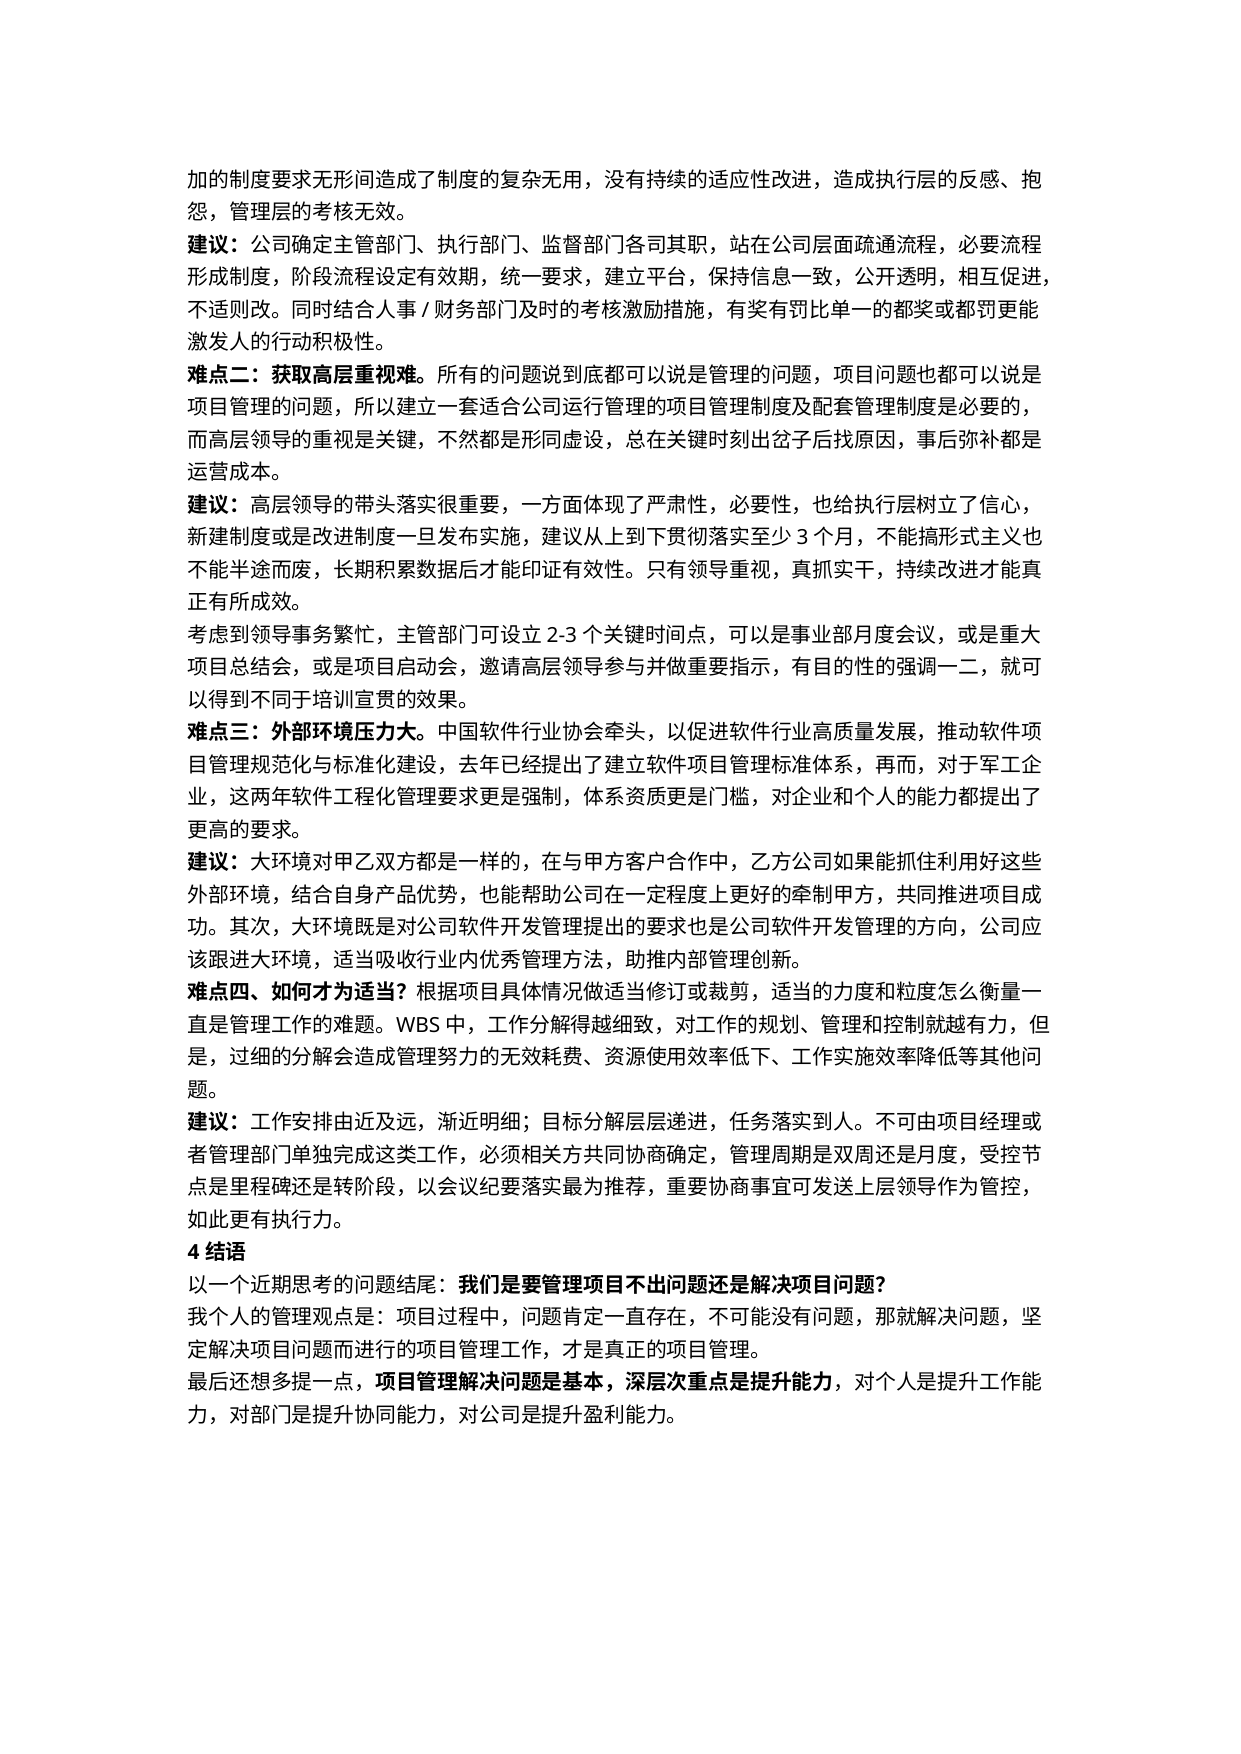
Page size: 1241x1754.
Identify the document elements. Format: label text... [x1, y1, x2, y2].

text 最后还想多提一点，项目管理解决问题是基本，深层次重点是提升能力，对个人是提升工作能力，对部门是提升协同能力，对公司是提升盈利能力。 [187, 1364, 1053, 1429]
text 建议：工作安排由近及远，渐近明细；目标分解层层递进，任务落实到人。不可由项目经理或者管理部门单独完成这类工作，必须相关方共同协商确定，管理周期是双周还是月度，受控节点是里程碑还是转阶段，以会议纪要落实最为推荐，重要协商事宜可发送上层领导作为管控，如此更有执行力。 [187, 1104, 1053, 1234]
text 建议：大环境对甲乙双方都是一样的，在与甲方客户合作中，乙方公司如果能抓住利用好这些外部环境，结合自身产品优势，也能帮助公司在一定程度上更好的牵制甲方，共同推进项目成功。其次，大环境既是对公司软件开发管理提出的要求也是公司软件开发管理的方向，公司应该跟进大环境，适当吸收行业内优秀管理方法，助推内部管理创新。 [187, 844, 1053, 974]
text 建议：公司确定主管部门、执行部门、监督部门各司其职，站在公司层面疏通流程，必要流程形成制度，阶段流程设定有效期，统一要求，建立平台，保持信息一致，公开透明，相互促进，不适则改。同时结合人事 / 财务部门及时的考核激励措施，有奖有罚比单一的都奖或都罚更能激发人的行动积极性。 [187, 227, 1053, 357]
text 难点二：获取高层重视难。所有的问题说到底都可以说是管理的问题，项目问题也都可以说是项目管理的问题，所以建立一套适合公司运行管理的项目管理制度及配套管理制度是必要的，而高层领导的重视是关键，不然都是形同虚设，总在关键时刻出岔子后找原因，事后弥补都是运营成本。 [187, 357, 1053, 487]
text 难点三：外部环境压力大。中国软件行业协会牵头，以促进软件行业高质量发展，推动软件项目管理规范化与标准化建设，去年已经提出了建立软件项目管理标准体系，再而，对于军工企业，这两年软件工程化管理要求更是强制，体系资质更是门槛，对企业和个人的能力都提出了更高的要求。 [187, 714, 1053, 844]
text 我个人的管理观点是：项目过程中，问题肯定一直存在，不可能没有问题，那就解决问题，坚定解决项目问题而进行的项目管理工作，才是真正的项目管理。 [187, 1299, 1053, 1364]
text 考虑到领导事务繁忙，主管部门可设立 2-3 个关键时间点，可以是事业部月度会议，或是重大项目总结会，或是项目启动会，邀请高层领导参与并做重要指示，有目的性的强调一二，就可以得到不同于培训宣贯的效果。 [187, 617, 1053, 714]
text 以一个近期思考的问题结尾：我们是要管理项目不出问题还是解决项目问题？ [187, 1267, 1053, 1299]
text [187, 162, 1053, 227]
text 建议：高层领导的带头落实很重要，一方面体现了严肃性，必要性，也给执行层树立了信心，新建制度或是改进制度一旦发布实施，建议从上到下贯彻落实至少 3 个月，不能搞形式主义也不能半途而废，长期积累数据后才能印证有效性。只有领导重视，真抓实干，持续改进才能真正有所成效。 [187, 487, 1053, 617]
text 4 结语 [187, 1234, 1053, 1267]
text 难点四、如何才为适当？根据项目具体情况做适当修订或裁剪，适当的力度和粒度怎么衡量一直是管理工作的难题。WBS 中，工作分解得越细致，对工作的规划、管理和控制就越有力，但是，过细的分解会造成管理努力的无效耗费、资源使用效率低下、工作实施效率降低等其他问题。 [187, 974, 1053, 1104]
